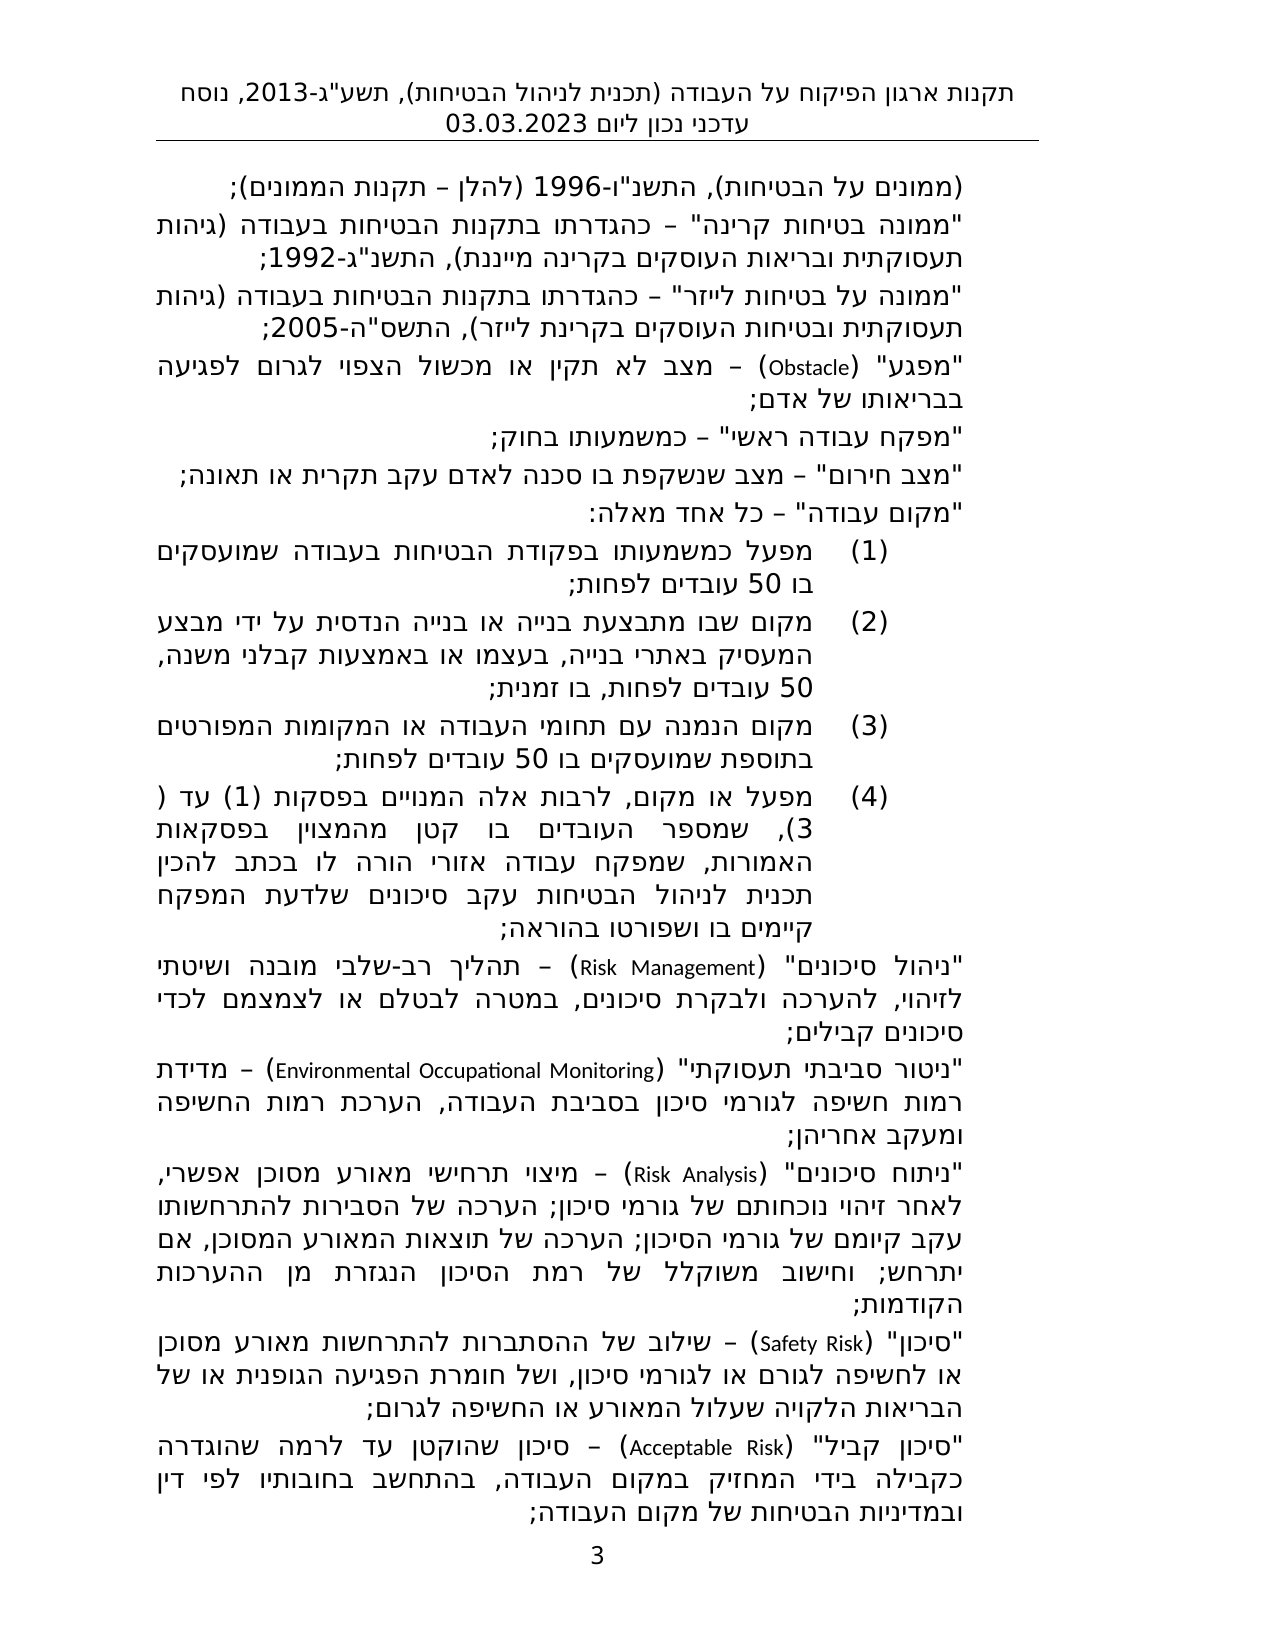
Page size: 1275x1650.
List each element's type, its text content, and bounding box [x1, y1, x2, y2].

text "ניתוח סיכונים" (Risk Analysis) – מיצוי תרחישי מאורע מסוכן אפשרי, לאחר זיהוי נוכחותם של גורמי סיכון; הערכה של הסבירות להתרחשותו עקב קיומם של גורמי הסיכון; הערכה של תוצאות המאורע המסוכן, אם יתרחש; וחישוב משוקלל של רמת הסיכון הנגזרת מן ההערכות הקודמות; [156, 1204, 964, 1369]
text "ממונה על הבטיחות" – כהגדרתו בתקנות ארגון הפיקוח על העבודה (ממונים על הבטיחות), התשנ"ו-1996 (להלן – תקנות הממונים); [156, 177, 964, 241]
text "מפקח עבודה ראשי" – כמשמעותו בחוק; [156, 463, 964, 494]
text "ניהול סיכונים" (Risk Management) – תהליך רב-שלבי מובנה ושיטתי לזיהוי, להערכה ולבקרת סיכונים, במטרה לבטלם או לצמצמם לכדי סיכונים קבילים; [156, 992, 964, 1091]
text "מקום עבודה" – כל אחד מאלה: [156, 539, 964, 571]
text "סיכון" (Safety Risk) – שילוב של ההסתברות להתרחשות מאורע מסוכן או לחשיפה לגורם או לגורמי סיכון, ושל חומרת הפגיעה הגופנית או של הבריאות הלקויה שעלול המאורע או החשיפה לגרום; [156, 1376, 964, 1475]
text (2) מקום שבו מתבצעת בנייה או בנייה הנדסית על ידי מבצע המעסיק באתרי בנייה, בעצמו או באמצעות קבלני משנה, 50 עובדים לפחות, בו זמנית; [156, 648, 889, 745]
text (3) מקום הנמנה עם תחומי העבודה או המקומות המפורטים בתוספת שמועסקים בו 50 עובדים לפחות; [156, 751, 889, 816]
text "ממונה בטיחות קרינה" – כהגדרתו בתקנות הבטיחות בעבודה (גיהות תעסוקתית ובריאות העוסקים בקרינה מייננת), התשנ"ג-1992; [156, 248, 964, 312]
text "מפגע" (Obstacle) – מצב לא תקין או מכשול הצפוי לגרום לפגיעה בבריאותו של אדם; [156, 389, 964, 456]
text (4) מפעל או מקום, לרבות אלה המנויים בפסקות (1) עד (3), שמספר העובדים בו קטן מהמצוין בפסקאות האמורות, שמפקח עבודה אזורי הורה לו בכתב להכין תכנית לניהול הבטיחות עקב סיכונים שלדעת המפקח קיימים בו ושפורטו בהוראה; [156, 822, 889, 985]
text "ממונה על בטיחות לייזר" – כהגדרתו בתקנות הבטיחות בעבודה (גיהות תעסוקתית ובטיחות העוסקים בקרינת לייזר), התשס"ה-2005; [156, 319, 964, 383]
text "ניטור סביבתי תעסוקתי" (Environmental Occupational Monitoring) – מדידת רמות חשיפה לגורמי סיכון בסביבת העבודה, הערכת רמות החשיפה ומעקב אחריהן; [156, 1098, 964, 1197]
text "מצב חירום" – מצב שנשקפת בו סכנה לאדם עקב תקרית או תאונה; [156, 501, 964, 532]
text (1) מפעל כמשמעותו בפקודת הבטיחות בעבודה שמועסקים בו 50 עובדים לפחות; [156, 577, 889, 641]
